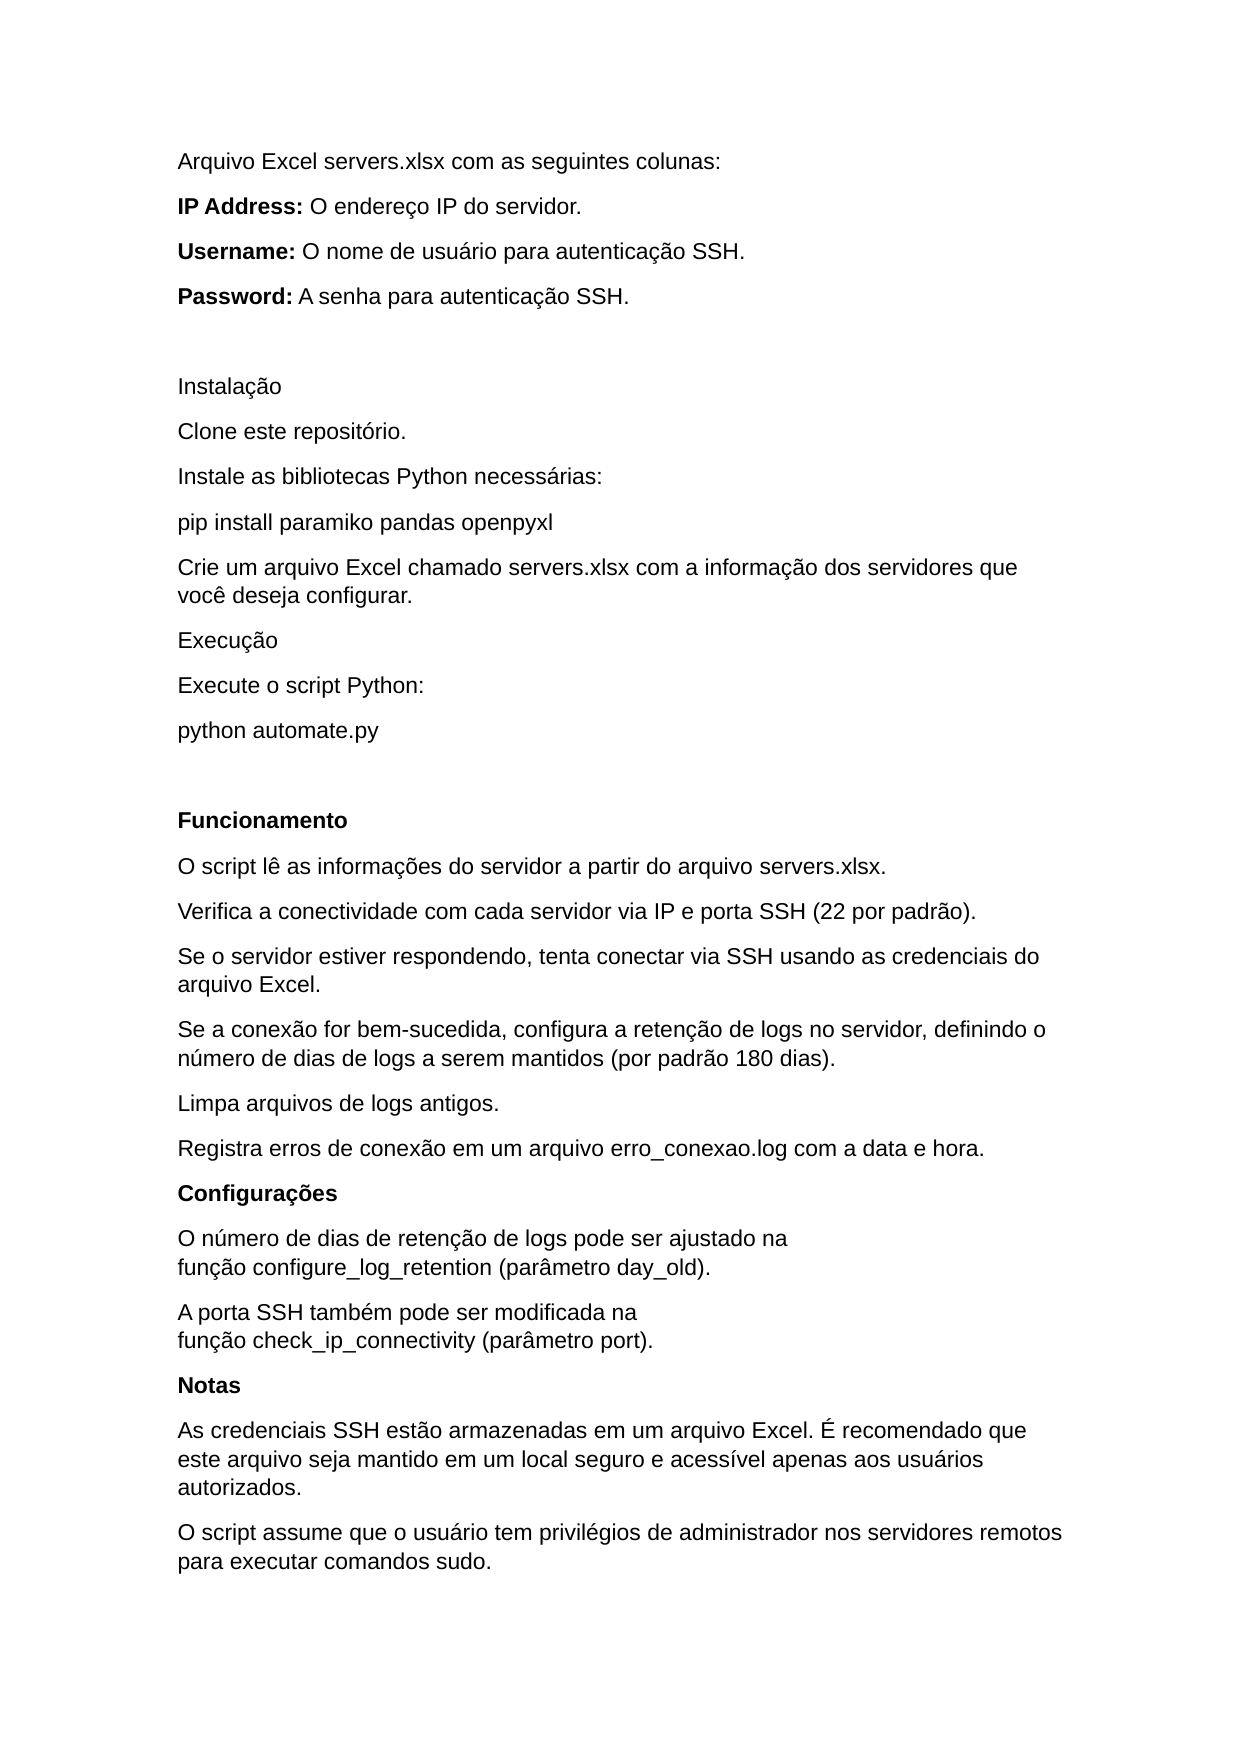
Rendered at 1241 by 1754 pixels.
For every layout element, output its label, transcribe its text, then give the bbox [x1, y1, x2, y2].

text Se a conexão for bem-sucedida, configura a retenção de logs no servidor, definindo o número de dias de logs a serem mantidos (por padrão 180 dias). [177, 1016, 1063, 1071]
text Funcionamento [177, 807, 1063, 834]
text As credenciais SSH estão armazenadas em um arquivo Excel. É recomendado que este arquivo seja mantido em um local seguro e acessível apenas aos usuários autorizados. [177, 1417, 1063, 1501]
text Execução [177, 627, 1063, 653]
text Notas [177, 1372, 1063, 1399]
text Registra erros de conexão em um arquivo erro_conexao.log com a data e hora. [177, 1135, 1063, 1161]
text python automate.py [177, 717, 1063, 744]
text Instale as bibliotecas Python necessárias: [177, 463, 1063, 490]
text Password: A senha para autenticação SSH. [177, 283, 1063, 309]
text Arquivo Excel servers.xlsx com as seguintes colunas: [177, 148, 1063, 174]
text Limpa arquivos de logs antigos. [177, 1090, 1063, 1116]
text O número de dias de retenção de logs pode ser ajustado na função configure_log_retention (parâmetro day_old). [177, 1225, 1063, 1280]
text Clone este repositório. [177, 418, 1063, 444]
text Verifica a conectividade com cada servidor via IP e porta SSH (22 por padrão). [177, 898, 1063, 924]
text IP Address: O endereço IP do servidor. [177, 193, 1063, 219]
text O script lê as informações do servidor a partir do arquivo servers.xlsx. [177, 853, 1063, 879]
text Se o servidor estiver respondendo, tenta conectar via SSH usando as credenciais do arquivo Excel. [177, 943, 1063, 998]
text Configurações [177, 1180, 1063, 1206]
text A porta SSH também pode ser modificada na função check_ip_connectivity (parâmetro port). [177, 1299, 1063, 1353]
text Execute o script Python: [177, 672, 1063, 698]
text Crie um arquivo Excel chamado servers.xlsx com a informação dos servidores que você deseja configurar. [177, 553, 1063, 608]
text Instalação [177, 373, 1063, 399]
text Username: O nome de usuário para autenticação SSH. [177, 238, 1063, 264]
text O script assume que o usuário tem privilégios de administrador nos servidores remotos para executar comandos sudo. [177, 1519, 1063, 1574]
text pip install paramiko pandas openpyxl [177, 508, 1063, 535]
